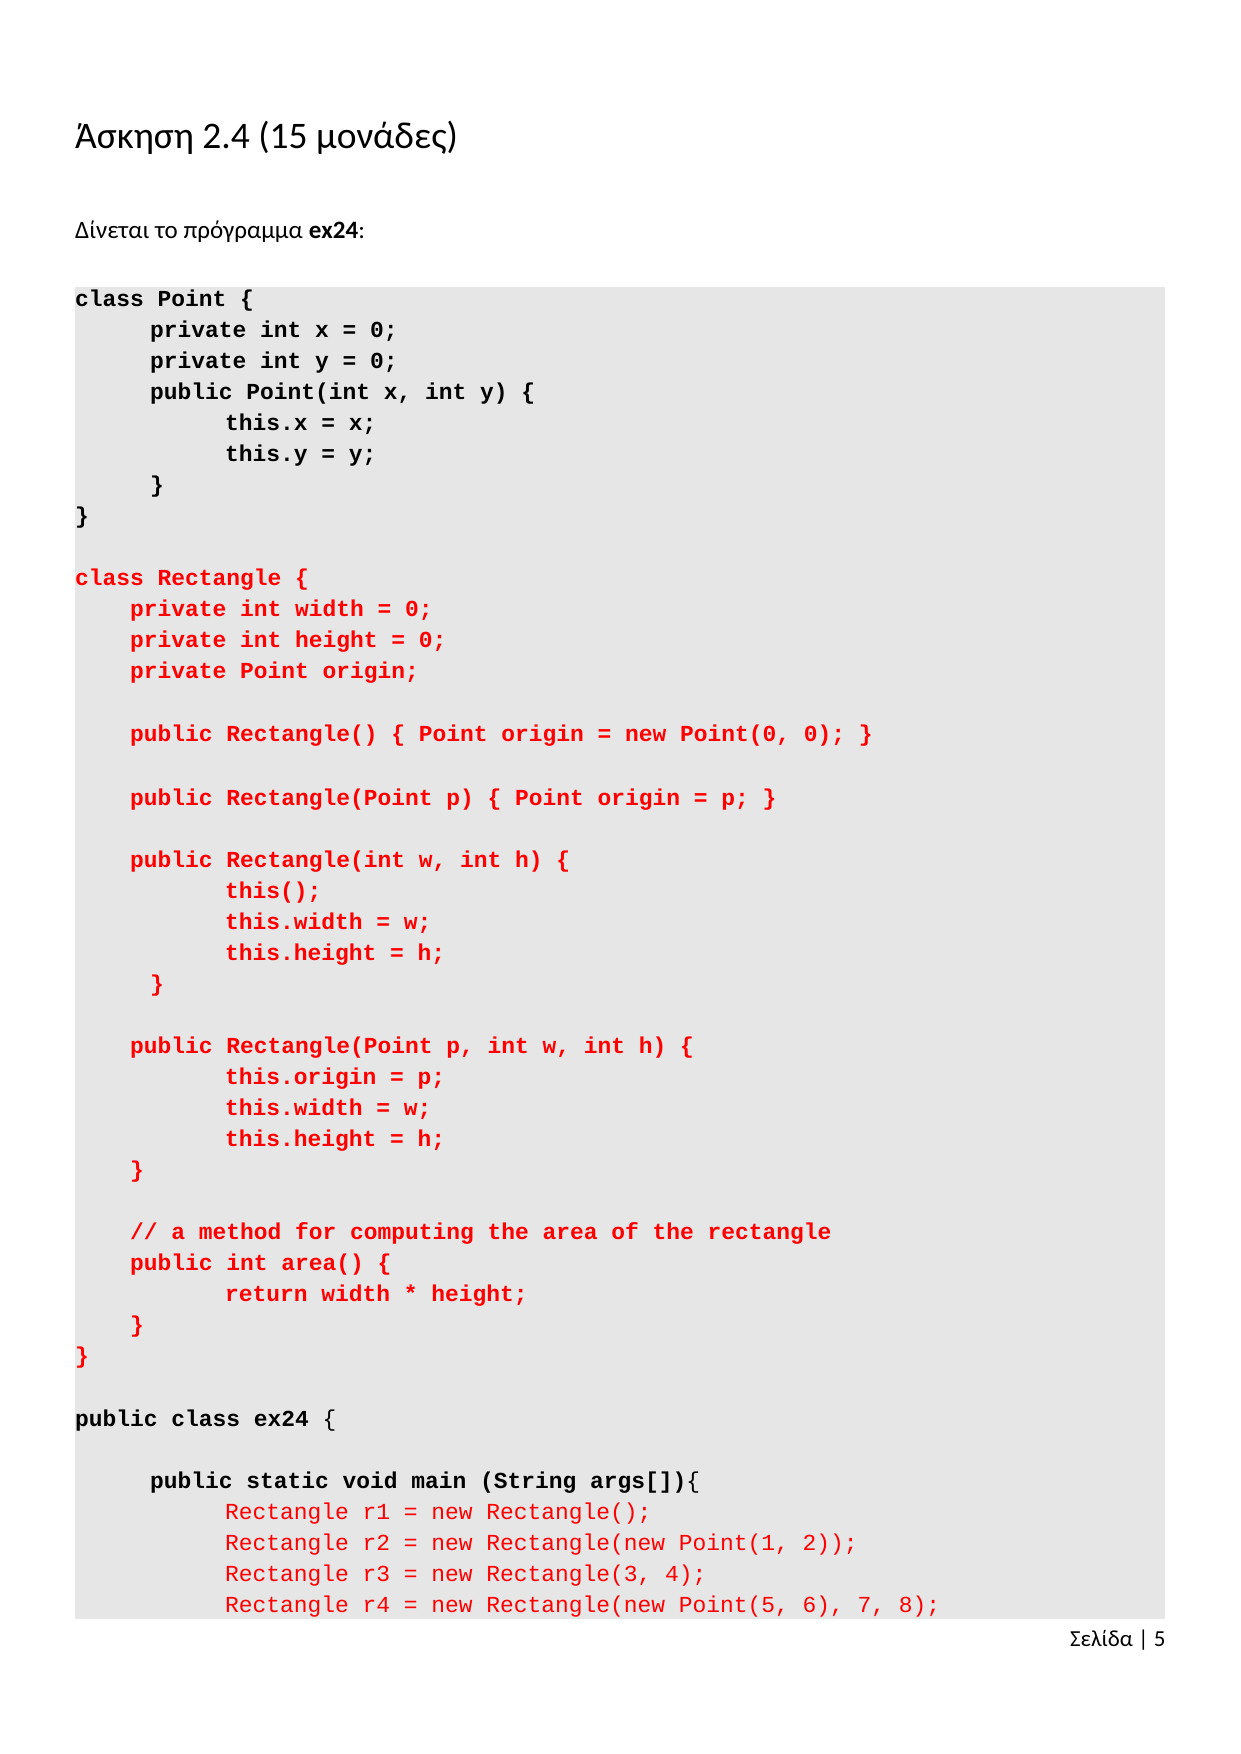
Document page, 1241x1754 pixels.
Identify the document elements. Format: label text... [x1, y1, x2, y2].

text this.height = h; [75, 1128, 1165, 1153]
text private Point origin; [75, 660, 1165, 686]
text this.origin = p; [75, 1066, 1165, 1091]
text public Rectangle() { Point origin = new Point(0, 0); } [75, 722, 1165, 748]
text } [75, 1345, 1165, 1371]
text // a method for computing the area of the rectangle [75, 1221, 1165, 1247]
text Δίνεται το πρόγραμμα ex24: [75, 214, 1165, 245]
text class Rectangle { [75, 567, 1165, 593]
text this.y = y; [75, 443, 1165, 468]
text } [75, 1159, 1165, 1184]
text this.width = w; [75, 910, 1165, 936]
text class Point { [75, 287, 1165, 313]
text public Rectangle(int w, int h) { [75, 848, 1165, 874]
text public class ex24 { [75, 1407, 1165, 1433]
text return width * height; [75, 1283, 1165, 1309]
text } [75, 1314, 1165, 1340]
text Rectangle r1 = new Rectangle(); [75, 1500, 1165, 1526]
text Rectangle r2 = new Rectangle(new Point(1, 2)); [75, 1531, 1165, 1557]
text Άσκηση 2.4 (15 μονάδες) [75, 112, 1165, 157]
text } [75, 972, 1165, 998]
text Rectangle r4 = new Rectangle(new Point(5, 6), 7, 8); [75, 1593, 1165, 1619]
text private int width = 0; [75, 598, 1165, 624]
text private int height = 0; [75, 629, 1165, 655]
text public Rectangle(Point p, int w, int h) { [75, 1034, 1165, 1060]
text public Point(int x, int y) { [75, 381, 1165, 406]
text this.width = w; [75, 1097, 1165, 1122]
text private int y = 0; [75, 349, 1165, 375]
text public static void main (String args[]){ [75, 1469, 1165, 1495]
text this(); [75, 879, 1165, 905]
text } [75, 505, 1165, 531]
text Rectangle r3 = new Rectangle(3, 4); [75, 1562, 1165, 1588]
text public int area() { [75, 1252, 1165, 1278]
text this.x = x; [75, 412, 1165, 437]
text public Rectangle(Point p) { Point origin = p; } [75, 786, 1165, 812]
text } [75, 474, 1165, 499]
text private int x = 0; [75, 318, 1165, 344]
text this.height = h; [75, 941, 1165, 967]
